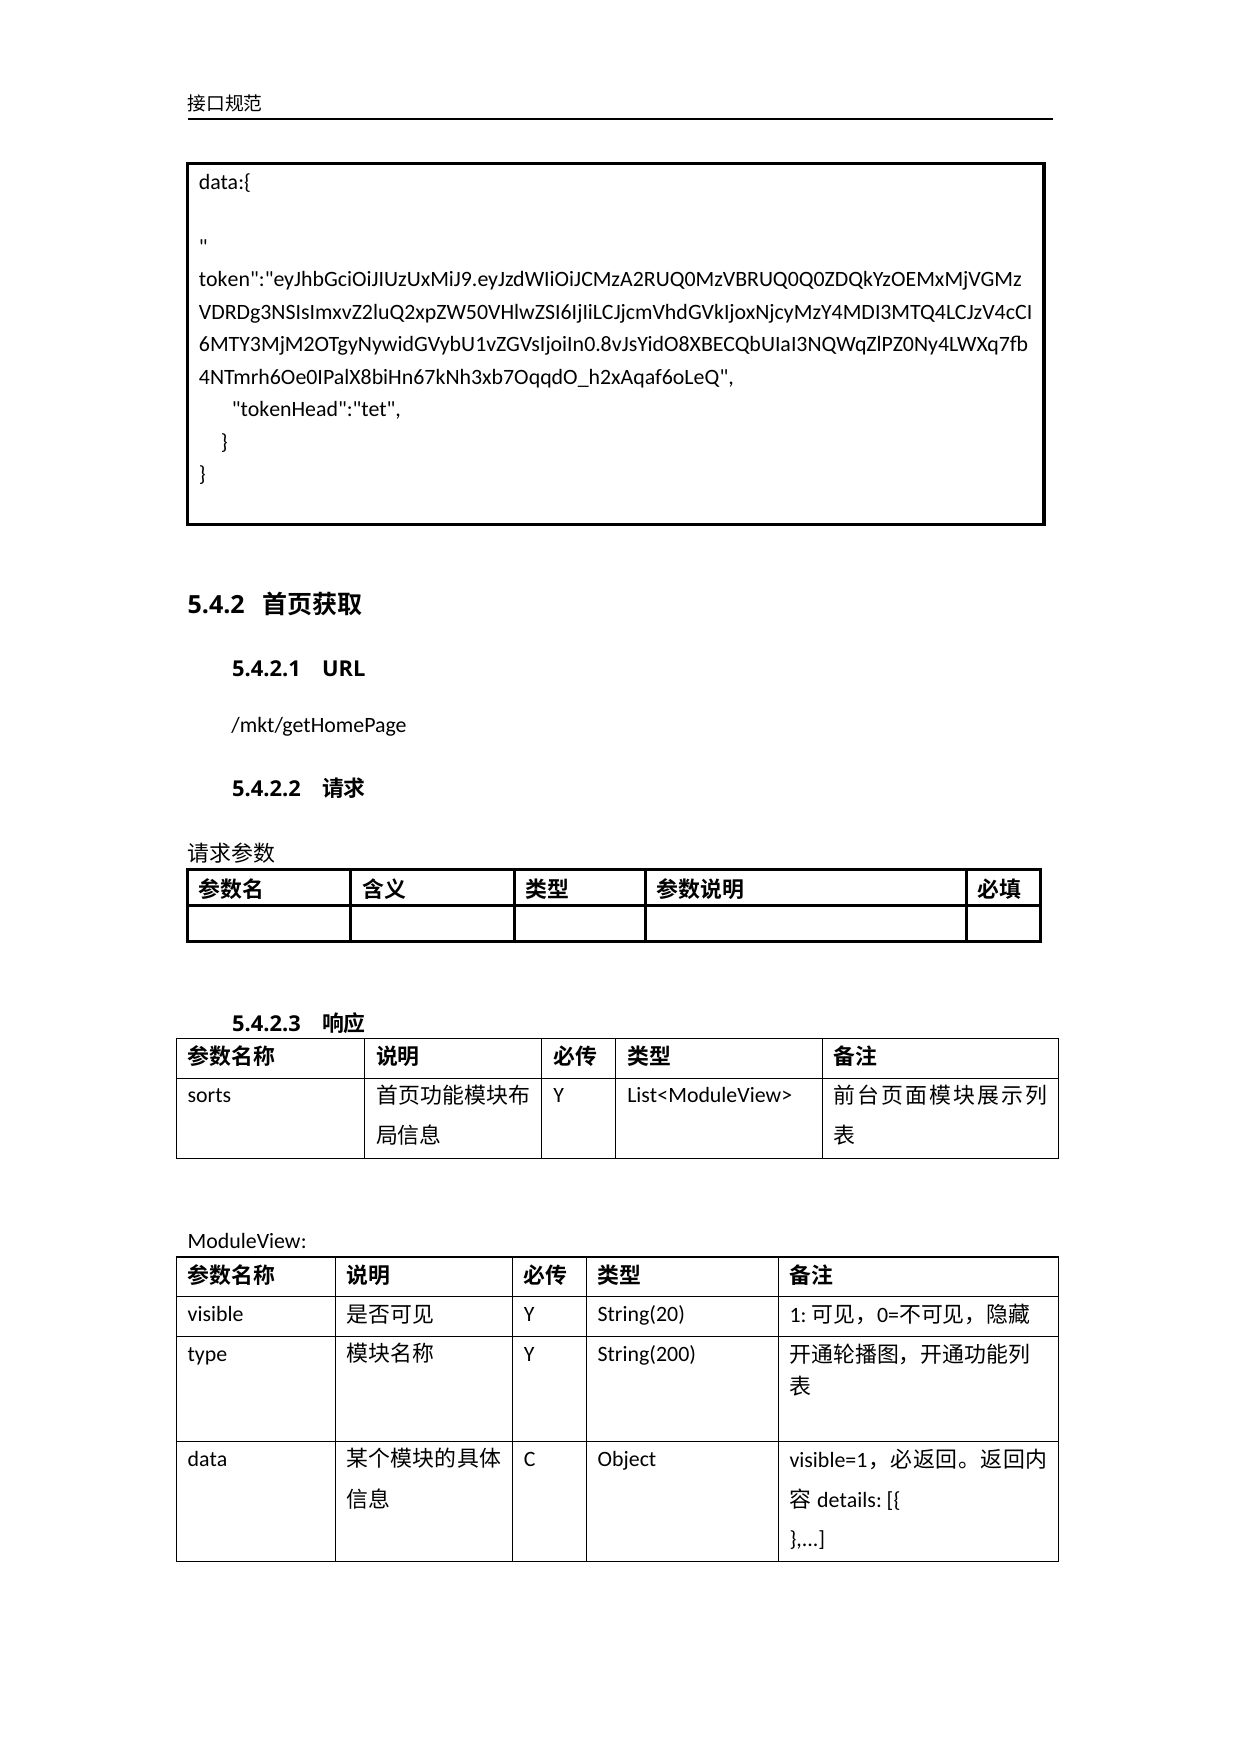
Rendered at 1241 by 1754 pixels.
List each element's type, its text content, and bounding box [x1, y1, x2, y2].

table_cell String(200) [587, 1337, 778, 1441]
table_header 说明 [365, 1039, 541, 1077]
table_cell data [177, 1442, 335, 1561]
table_header 备注 [823, 1039, 1058, 1077]
table_header 类型 [516, 871, 644, 904]
table_cell [516, 907, 644, 939]
table_cell 开通轮播图，开通功能列表 [779, 1337, 1058, 1441]
subtitle 请求 [232, 766, 1053, 803]
text 请求参数 [187, 836, 1053, 868]
table_cell Y [513, 1337, 586, 1441]
table_cell 是否可见 [336, 1297, 512, 1336]
table_header 说明 [336, 1258, 512, 1296]
table_cell [352, 907, 513, 939]
table_cell Y [513, 1297, 586, 1336]
subtitle 首页获取 [187, 583, 1053, 621]
table_cell 1: 可见，0=不可见，隐藏 [779, 1297, 1058, 1336]
table_cell sorts [177, 1079, 364, 1158]
subtitle URL [232, 646, 1053, 683]
table_header 必传 [513, 1258, 586, 1296]
table_cell [189, 907, 349, 939]
table_header 必传 [542, 1039, 615, 1077]
table_cell [968, 907, 1039, 939]
table_header 参数名 [189, 871, 349, 904]
table_header 备注 [779, 1258, 1058, 1296]
table_cell 模块名称 [336, 1337, 512, 1441]
table_header 参数名称 [177, 1039, 364, 1077]
table_cell visible=1，必返回。返回内容 details: [{ },...] [779, 1442, 1058, 1561]
text ModuleView: [187, 1224, 1053, 1256]
table_header 必填 [968, 871, 1039, 904]
table_header 参数名称 [177, 1258, 335, 1296]
text /mkt/getHomePage [187, 708, 1053, 741]
table_cell String(20) [587, 1297, 778, 1336]
table_cell 前台页面模块展示列表 [823, 1079, 1058, 1158]
table_cell Y [542, 1079, 615, 1158]
table_cell List<ModuleView> [616, 1079, 822, 1158]
table_cell C [513, 1442, 586, 1561]
table_header 参数说明 [647, 871, 965, 904]
subtitle 响应 [232, 1000, 1053, 1038]
table_header 类型 [616, 1039, 822, 1077]
table_cell 首页功能模块布局信息 [365, 1079, 541, 1158]
table_header 类型 [587, 1258, 778, 1296]
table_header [189, 165, 1042, 523]
table_cell 某个模块的具体信息 [336, 1442, 512, 1561]
table_cell visible [177, 1297, 335, 1336]
table_cell [647, 907, 965, 939]
table_cell type [177, 1337, 335, 1441]
table_cell Object [587, 1442, 778, 1561]
table_header 含义 [352, 871, 513, 904]
